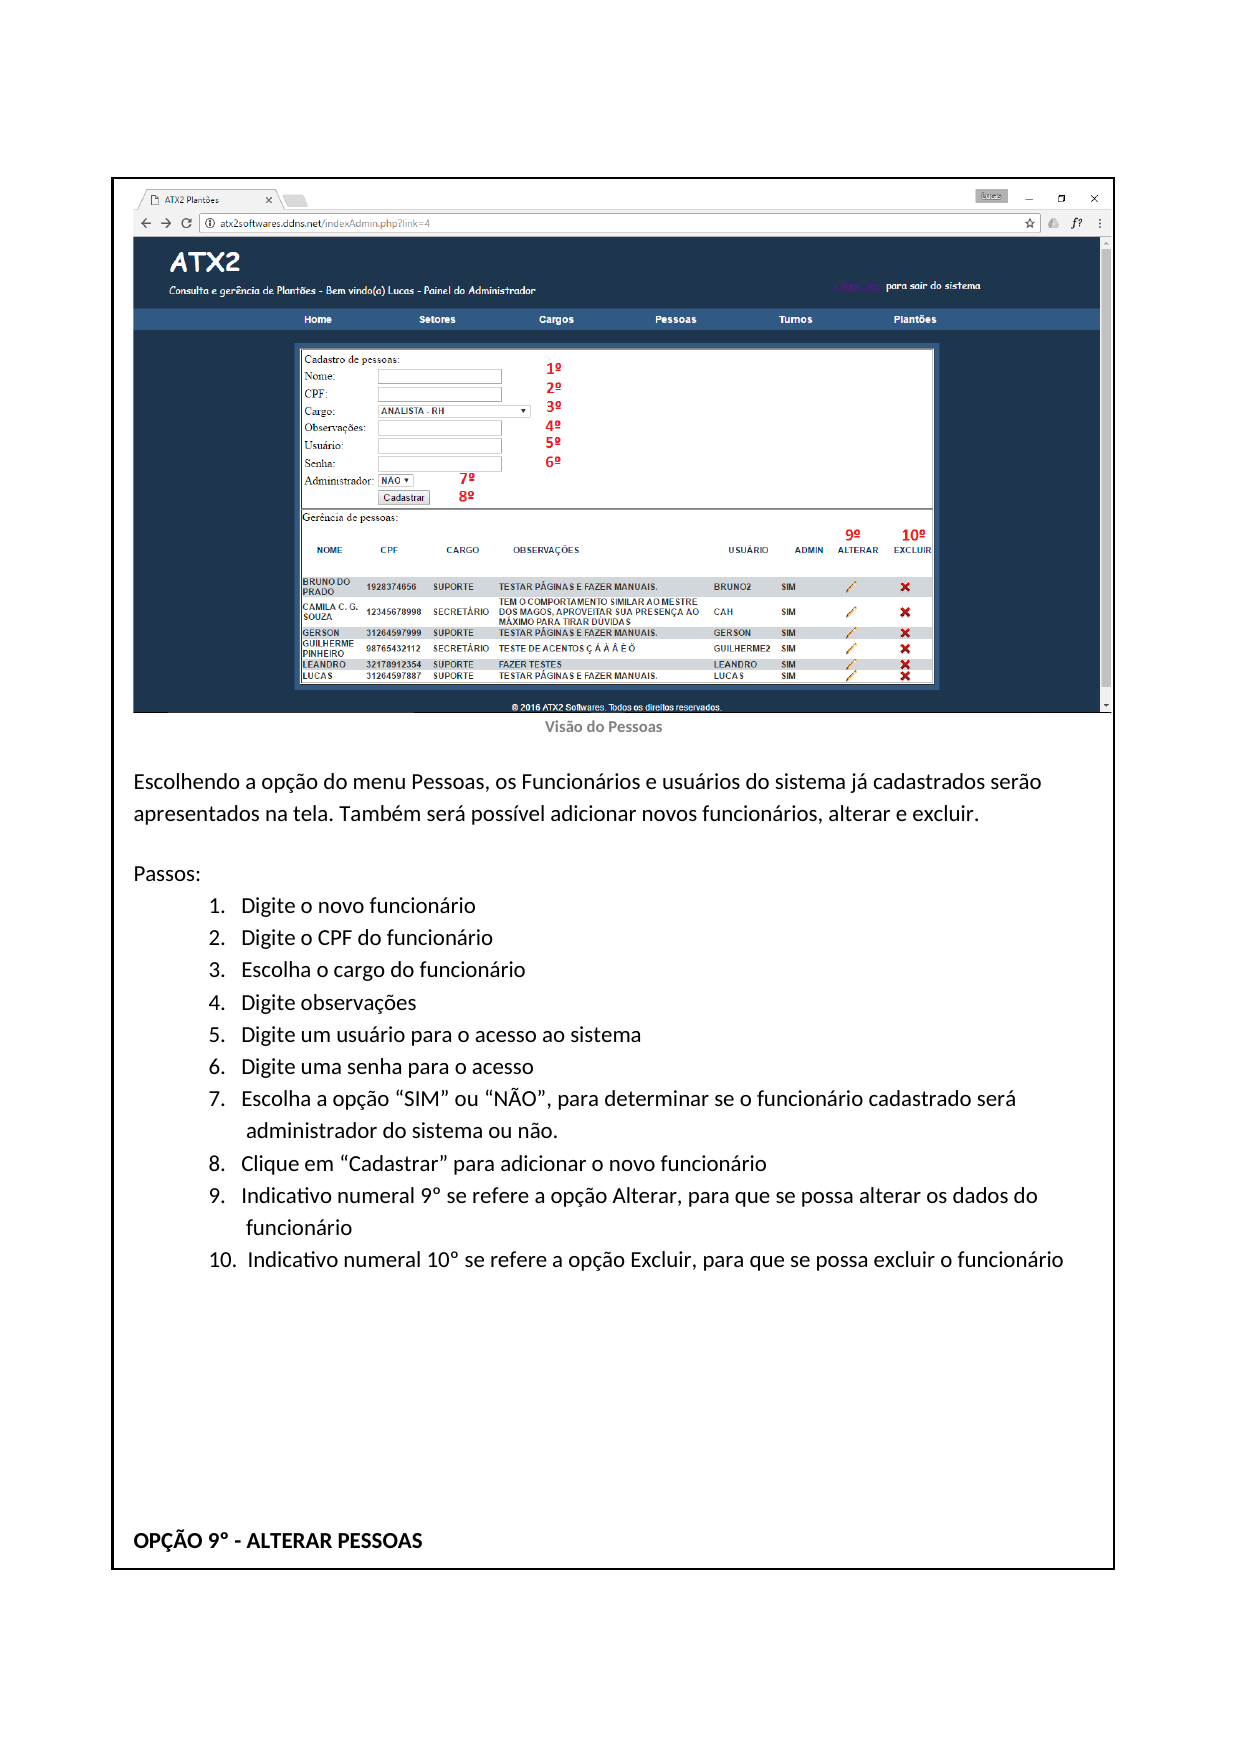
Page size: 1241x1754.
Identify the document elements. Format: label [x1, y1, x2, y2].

table_cell [114, 179, 1113, 1568]
picture [133, 189, 1112, 713]
